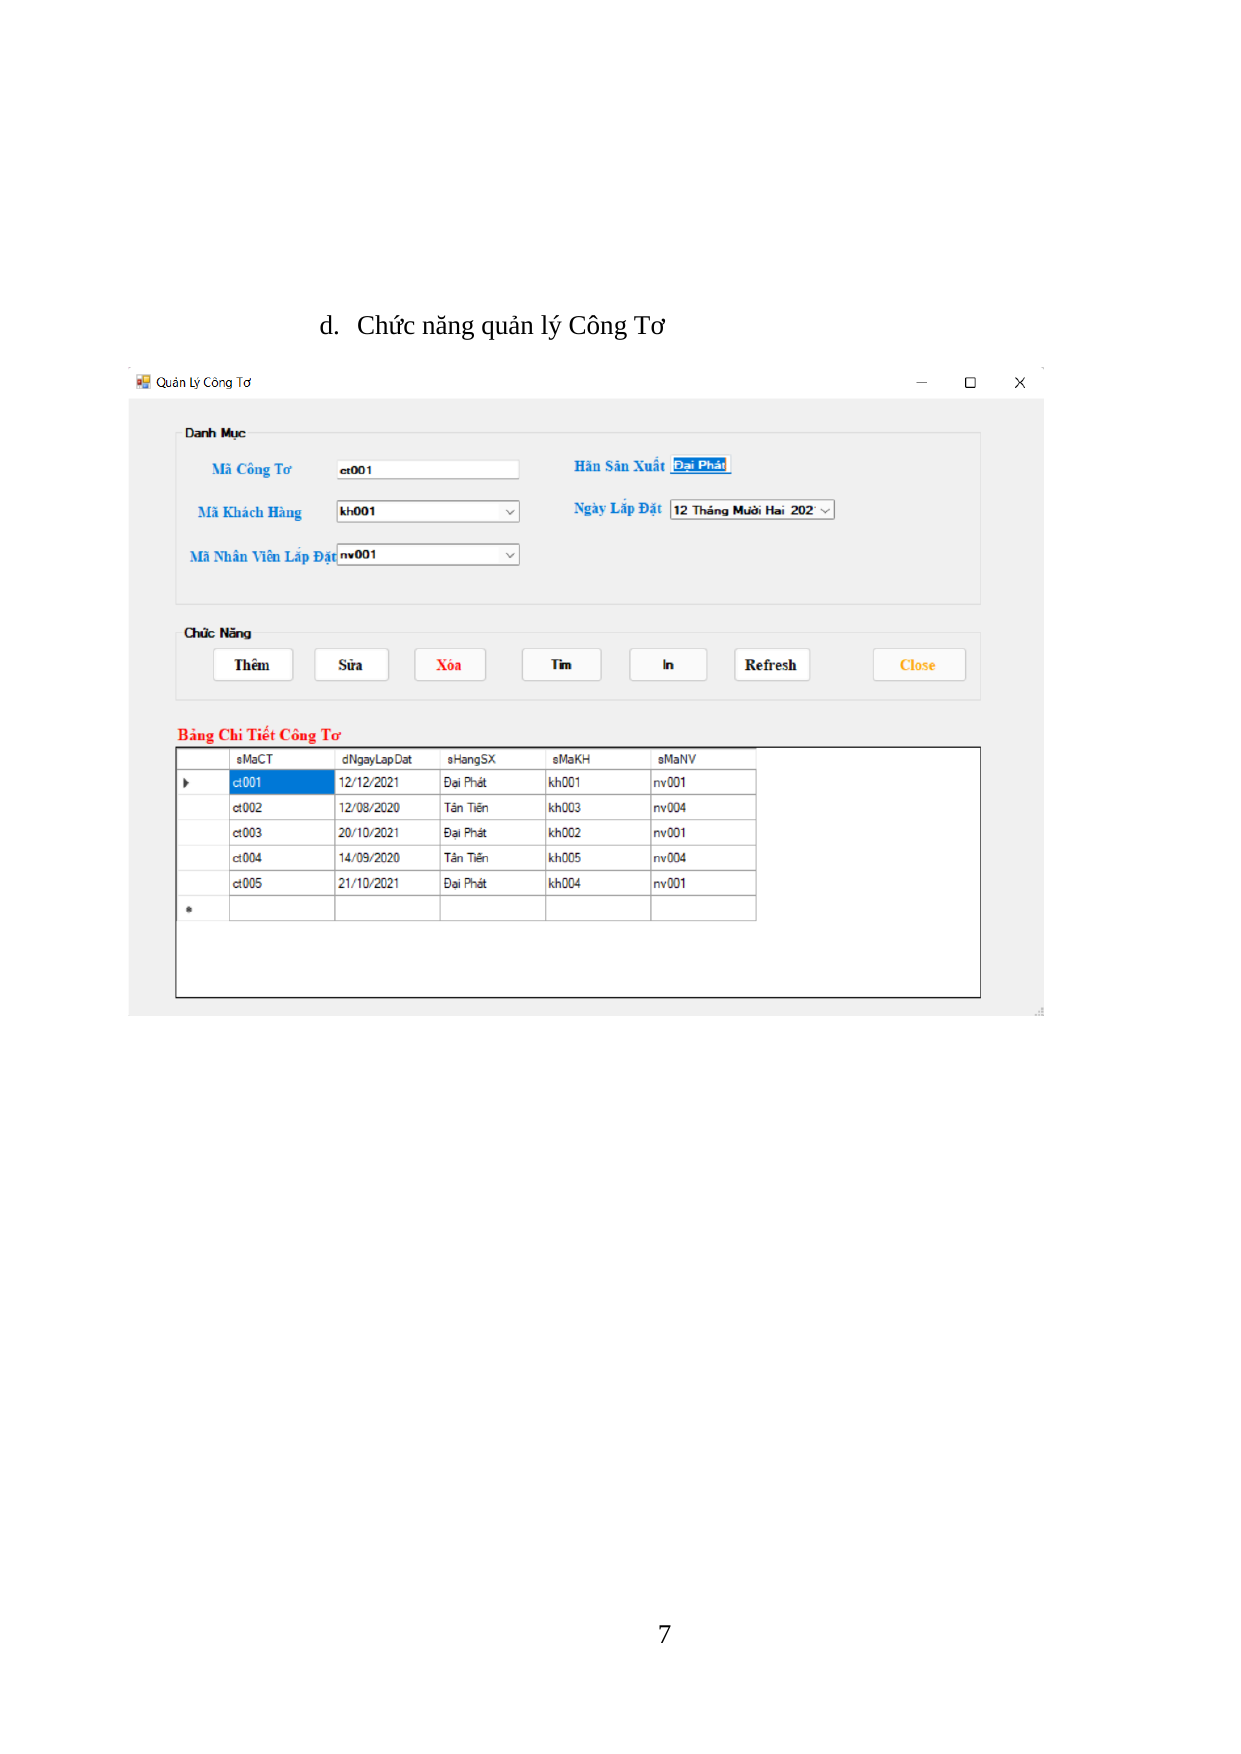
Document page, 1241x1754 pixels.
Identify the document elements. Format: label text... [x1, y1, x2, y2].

picture [128, 367, 1044, 1016]
list Chức năng quản lý Công Tơ [319, 309, 1122, 340]
